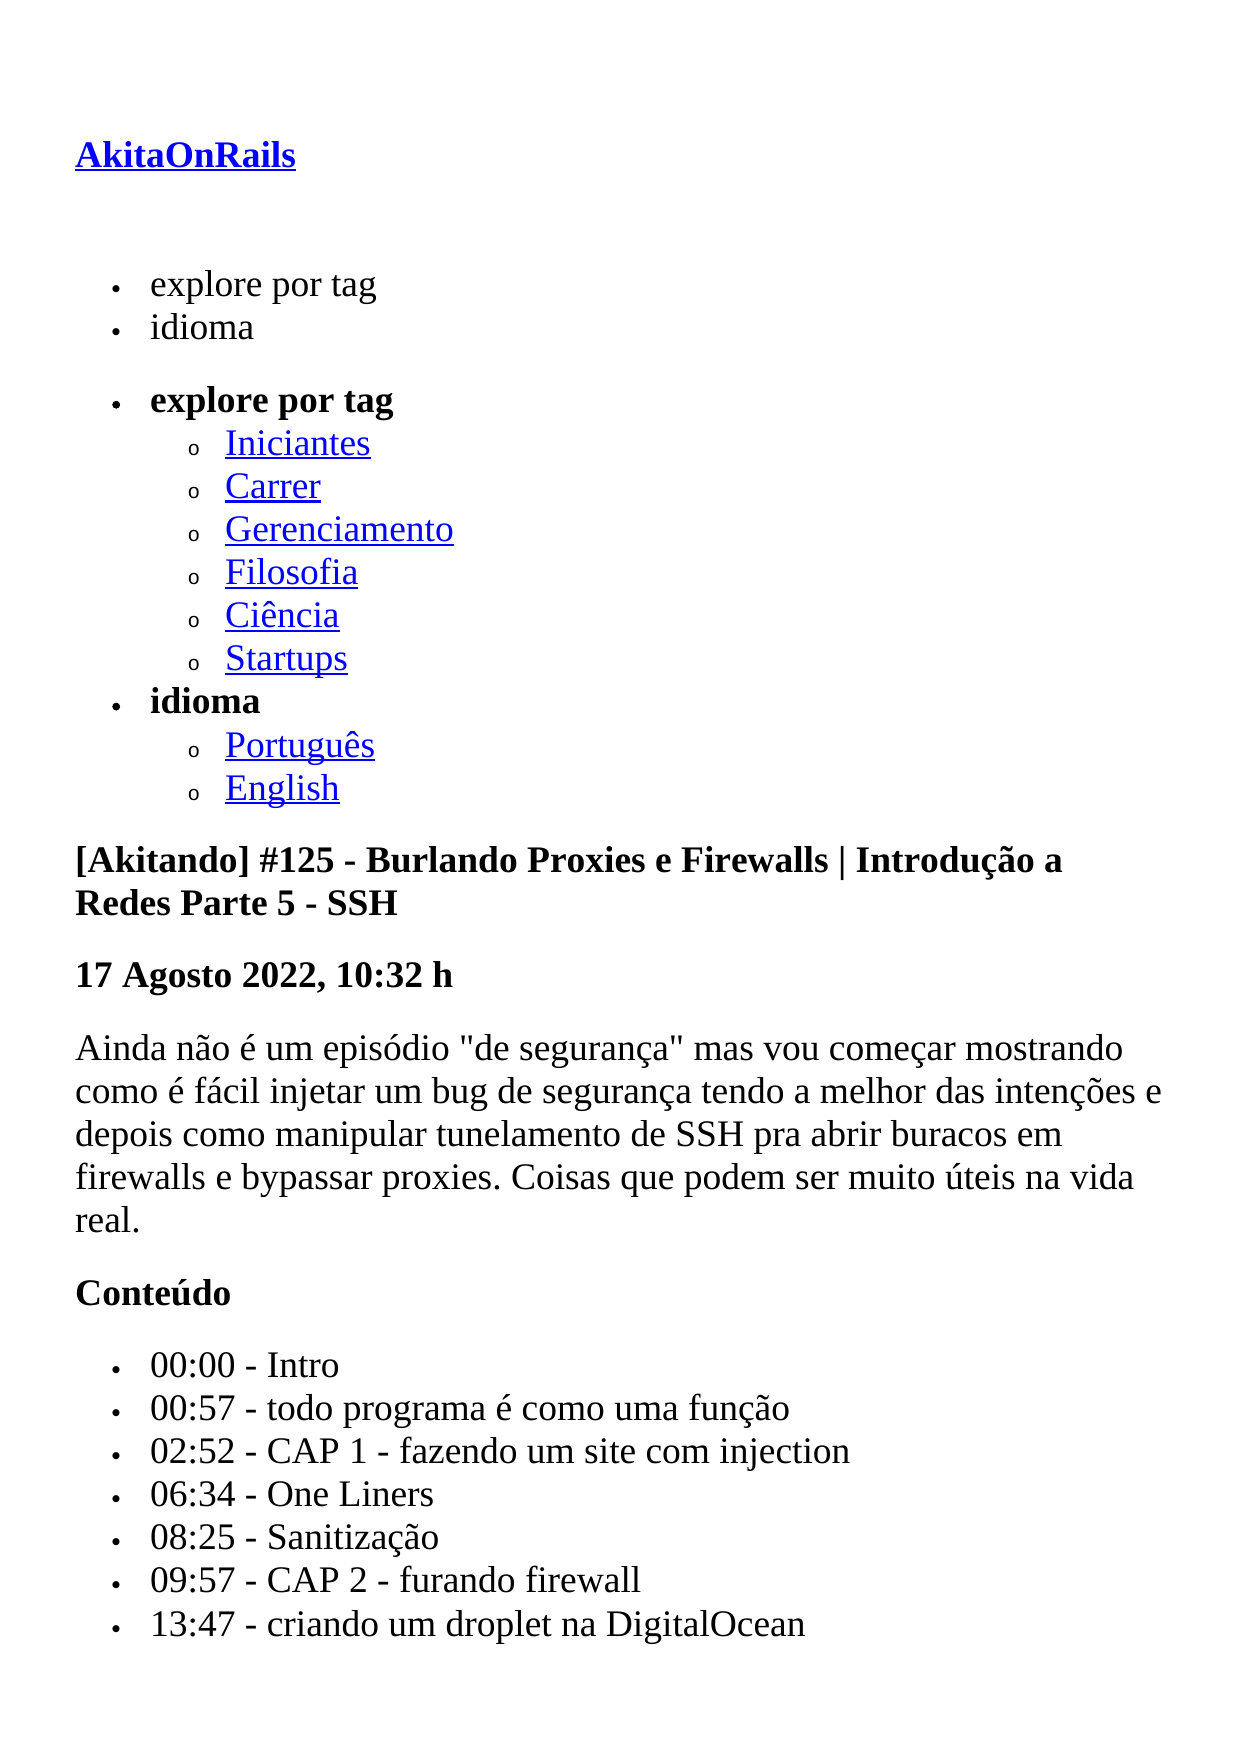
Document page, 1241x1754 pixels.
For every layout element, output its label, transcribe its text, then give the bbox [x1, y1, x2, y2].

list 13:47 - criando um droplet na DigitalOcean [112, 1601, 1165, 1644]
text Ainda não é um episódio "de segurança" mas vou começar mostrando como é fácil injetar um bug de segurança tendo a melhor das intenções e depois como manipular tunelamento de SSH pra abrir buracos em firewalls e bypassar proxies. Coisas que podem ser muito úteis na vida real. [75, 1025, 1165, 1241]
list Português [187, 722, 1165, 765]
text 17 Agosto 2022, 10:32 h [75, 953, 1165, 996]
list explore por tag [112, 262, 1165, 305]
list 00:00 - Intro [112, 1342, 1165, 1385]
list 02:52 - CAP 1 - fazendo um site com injection [112, 1428, 1165, 1472]
list Iniciantes [187, 420, 1165, 463]
list idioma [112, 305, 1165, 348]
text AkitaOnRails [75, 132, 1165, 175]
text Conteúdo [75, 1270, 1165, 1313]
list Carrer [187, 463, 1165, 506]
list 08:25 - Sanitização [112, 1515, 1165, 1558]
text [Akitando] #125 - Burlando Proxies e Firewalls | Introdução a Redes Parte 5 - SSH [75, 837, 1165, 924]
list English [187, 765, 1165, 808]
list explore por tag [112, 377, 1165, 420]
list Startups [187, 636, 1165, 679]
list Filosofia [187, 549, 1165, 593]
list idioma [112, 679, 1165, 722]
list Ciência [187, 593, 1165, 636]
list Gerenciamento [187, 506, 1165, 549]
list 09:57 - CAP 2 - furando firewall [112, 1558, 1165, 1601]
list 06:34 - One Liners [112, 1472, 1165, 1515]
list 00:57 - todo programa é como uma função [112, 1385, 1165, 1428]
